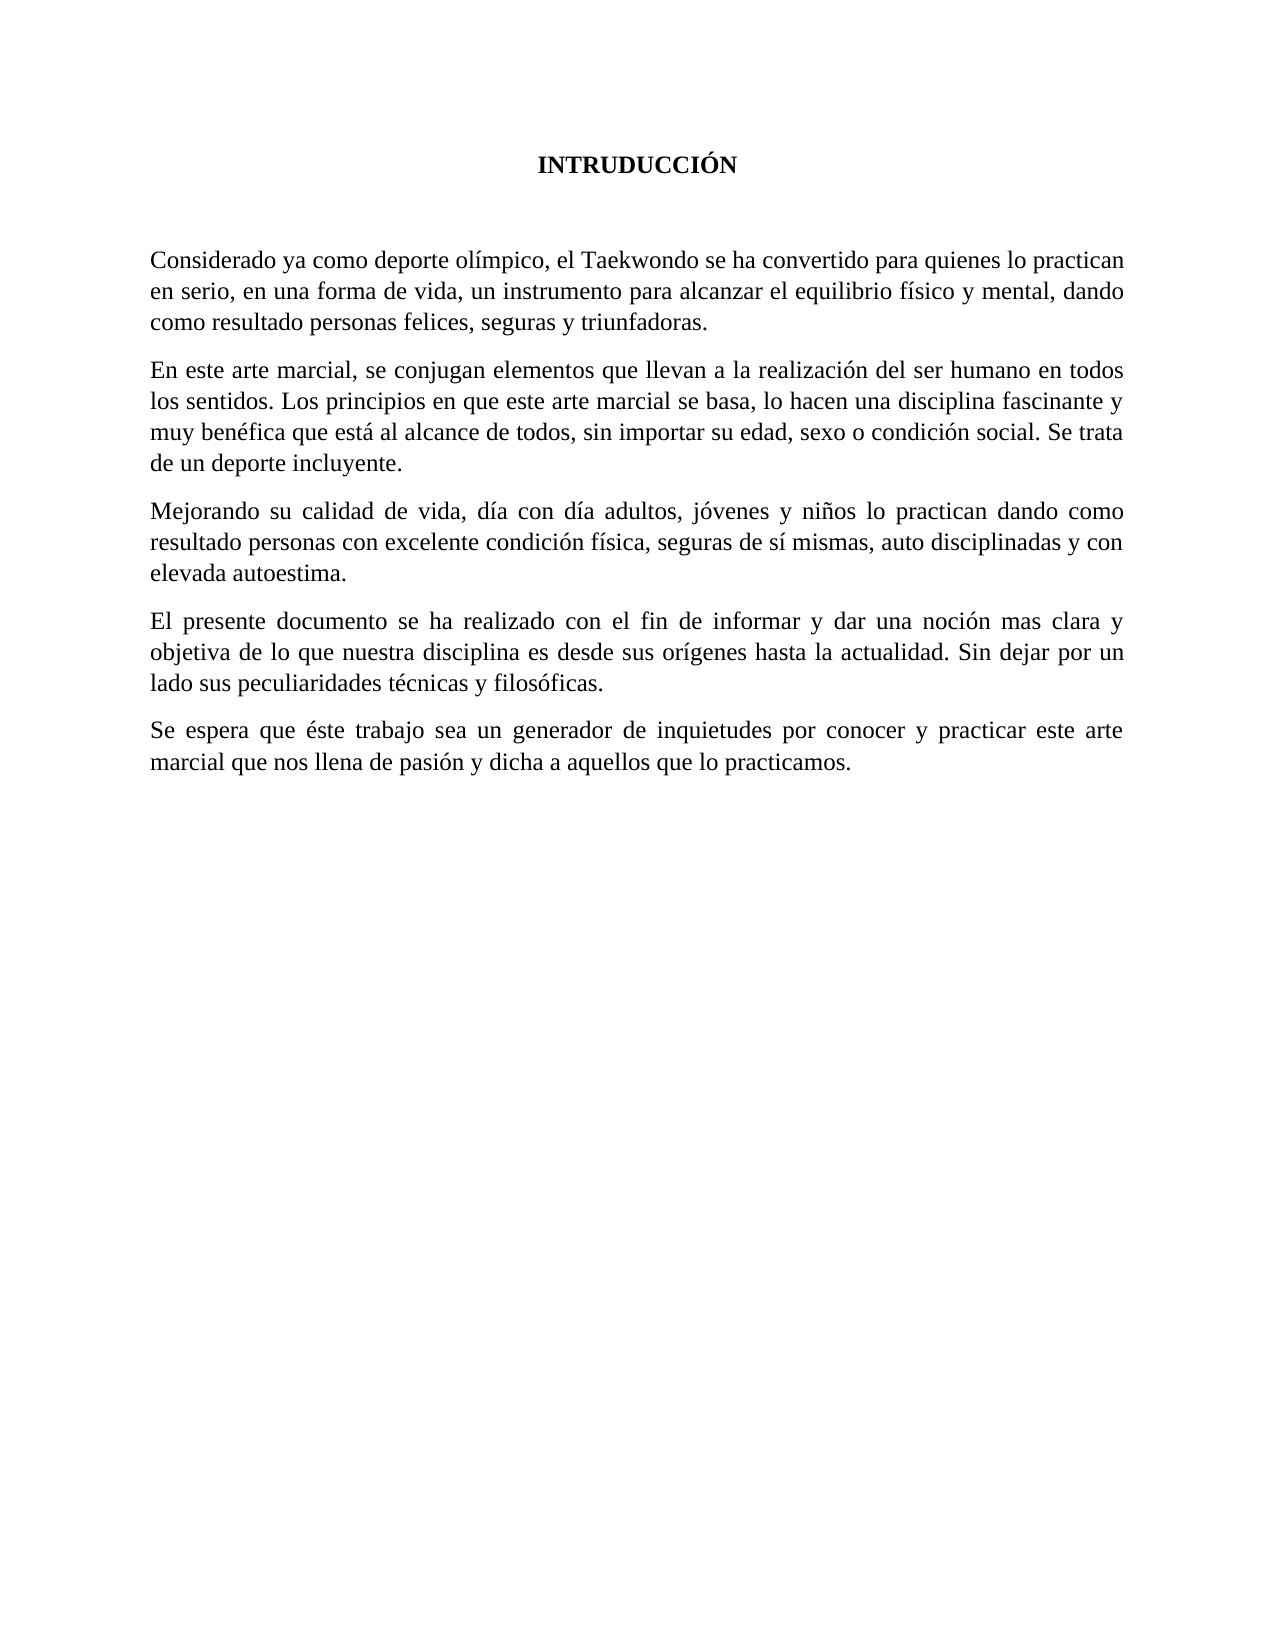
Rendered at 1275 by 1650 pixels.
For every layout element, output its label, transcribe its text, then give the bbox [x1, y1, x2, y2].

text El presente documento se ha realizado con el fin de informar y dar una noción mas clara y objetiva de lo que nuestra disciplina es desde sus orígenes hasta la actualidad. Sin dejar por un lado sus peculiaridades técnicas y filosóficas. [150, 606, 1125, 697]
text Considerado ya como deporte olímpico, el Taekwondo se ha convertido para quienes lo practican en serio, en una forma de vida, un instrumento para alcanzar el equilibrio físico y mental, dando como resultado personas felices, seguras y triunfadoras. [150, 245, 1125, 336]
text En este arte marcial, se conjugan elementos que llevan a la realización del ser humano en todos los sentidos. Los principios en que este arte marcial se basa, lo hacen una disciplina fascinante y muy benéfica que está al alcance de todos, sin importar su edad, sexo o condición social. Se trata de un deporte incluyente. [150, 355, 1125, 477]
text Se espera que éste trabajo sea un generador de inquietudes por conocer y practicar este arte marcial que nos llena de pasión y dicha a aquellos que lo practicamos. [150, 716, 1125, 775]
text INTRUDUCCIÓN [150, 150, 1125, 179]
text Mejorando su calidad de vida, día con día adultos, jóvenes y niños lo practican dando como resultado personas con excelente condición física, seguras de sí mismas, auto disciplinadas y con elevada autoestima. [150, 496, 1125, 587]
